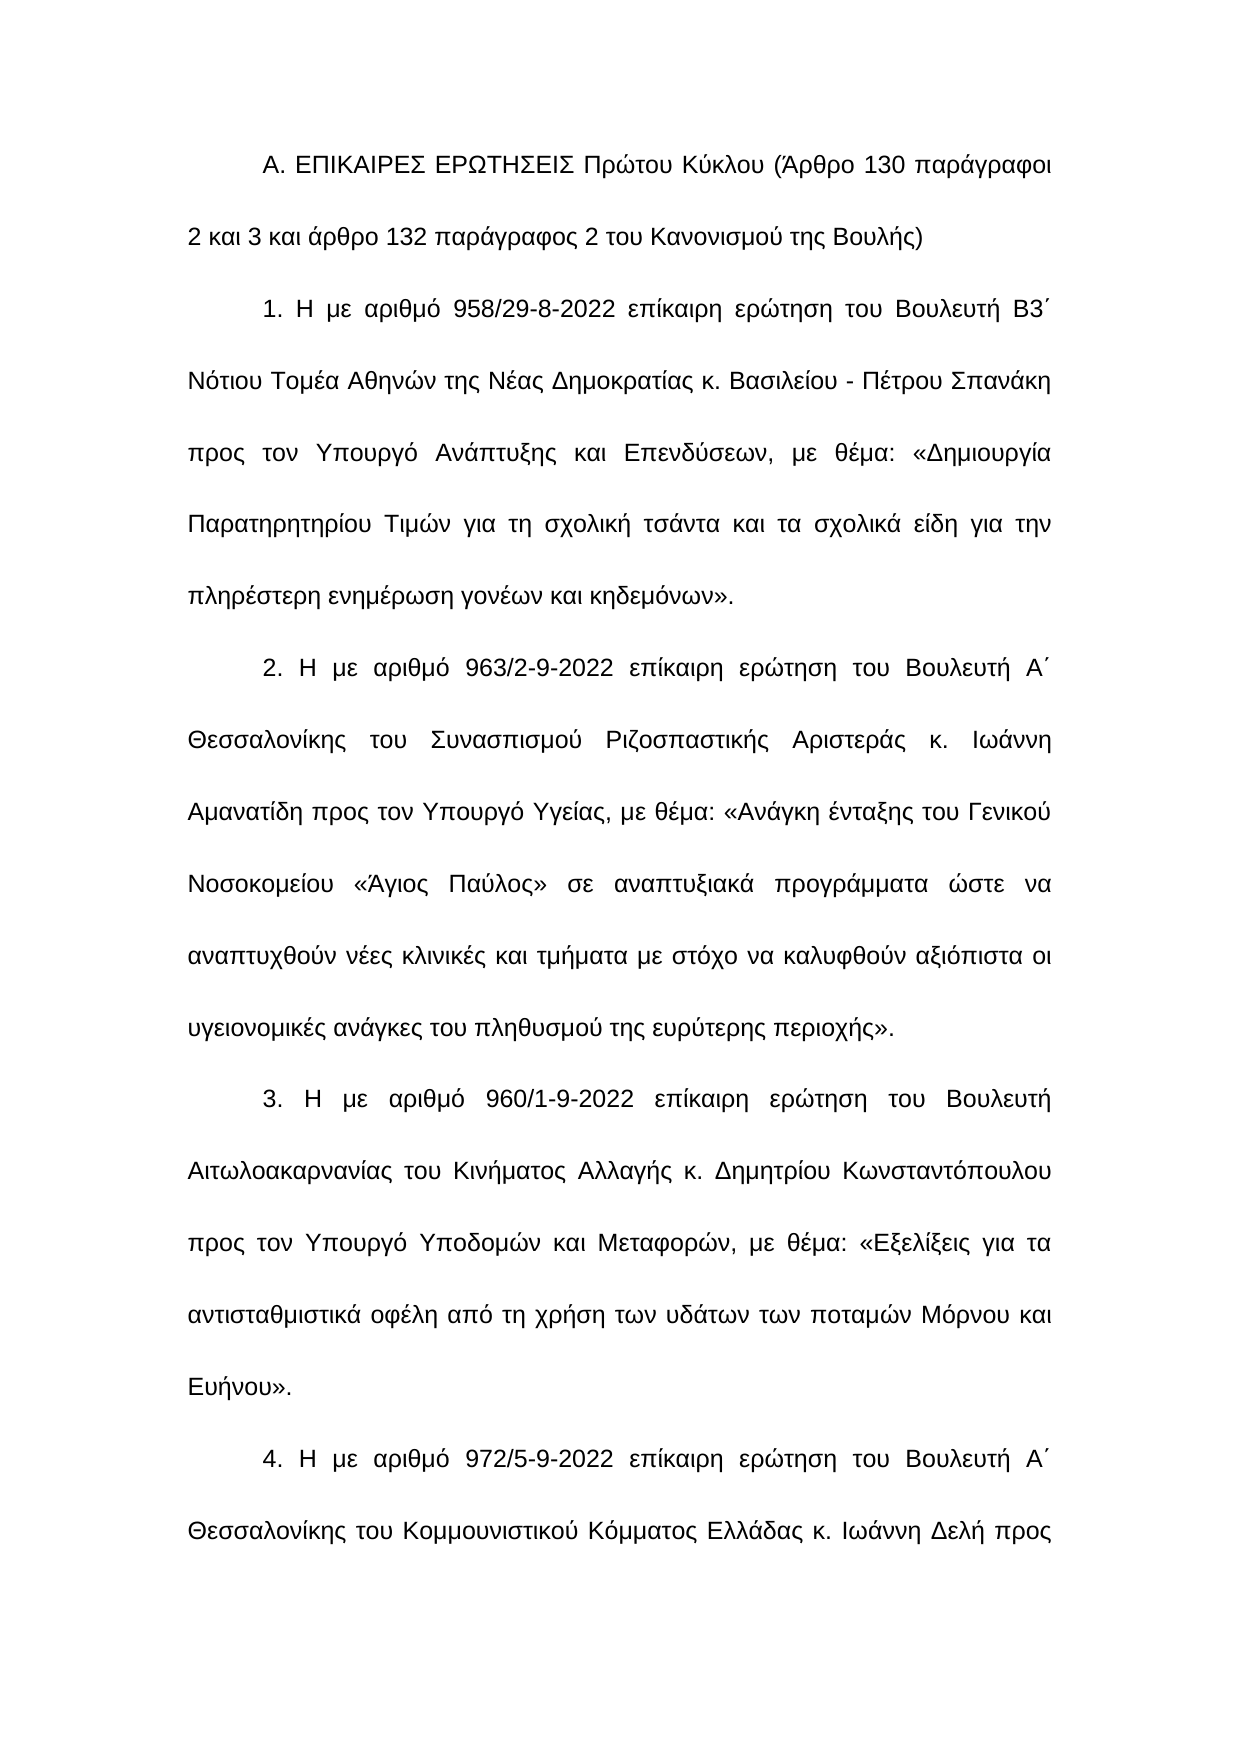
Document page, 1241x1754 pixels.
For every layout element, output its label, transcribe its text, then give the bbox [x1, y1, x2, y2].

text 3. Η με αριθμό 960/1-9-2022 επίκαιρη ερώτηση του Βουλευτή Αιτωλοακαρνανίας του Κινήματος Αλλαγής κ. Δημητρίου Κωνσταντόπουλου προς τον Υπουργό Υποδομών και Μεταφορών, με θέμα: «Εξελίξεις για τα αντισταθμιστικά οφέλη από τη χρήση των υδάτων των ποταμών Μόρνου και Ευήνου». [187, 1084, 1053, 1401]
text 1. Η με αριθμό 958/29-8-2022 επίκαιρη ερώτηση του Βουλευτή Β3΄ Νότιου Τομέα Αθηνών της Νέας Δημοκρατίας κ. Βασιλείου - Πέτρου Σπανάκη προς τον Υπουργό Ανάπτυξης και Επενδύσεων, με θέμα: «Δημιουργία Παρατηρητηρίου Τιμών για τη σχολική τσάντα και τα σχολικά είδη για την πληρέστερη ενημέρωση γονέων και κηδεμόνων». [187, 294, 1053, 610]
text Α. ΕΠΙΚΑΙΡΕΣ ΕΡΩΤΗΣΕΙΣ Πρώτου Κύκλου (Άρθρο 130 παράγραφοι 2 και 3 και άρθρο 132 παράγραφος 2 του Κανονισμού της Βουλής) [187, 150, 1053, 251]
text 2. Η με αριθμό 963/2-9-2022 επίκαιρη ερώτηση του Βουλευτή Α΄ Θεσσαλονίκης του Συνασπισμού Ριζοσπαστικής Αριστεράς κ. Ιωάννη Αμανατίδη προς τον Υπουργό Υγείας, με θέμα: «Ανάγκη ένταξης του Γενικού Νοσοκομείου «Άγιος Παύλος» σε αναπτυξιακά προγράμματα ώστε να αναπτυχθούν νέες κλινικές και τμήματα με στόχο να καλυφθούν αξιόπιστα οι υγειονομικές ανάγκες του πληθυσμού της ευρύτερης περιοχής». [187, 653, 1053, 1041]
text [187, 1444, 1053, 1544]
